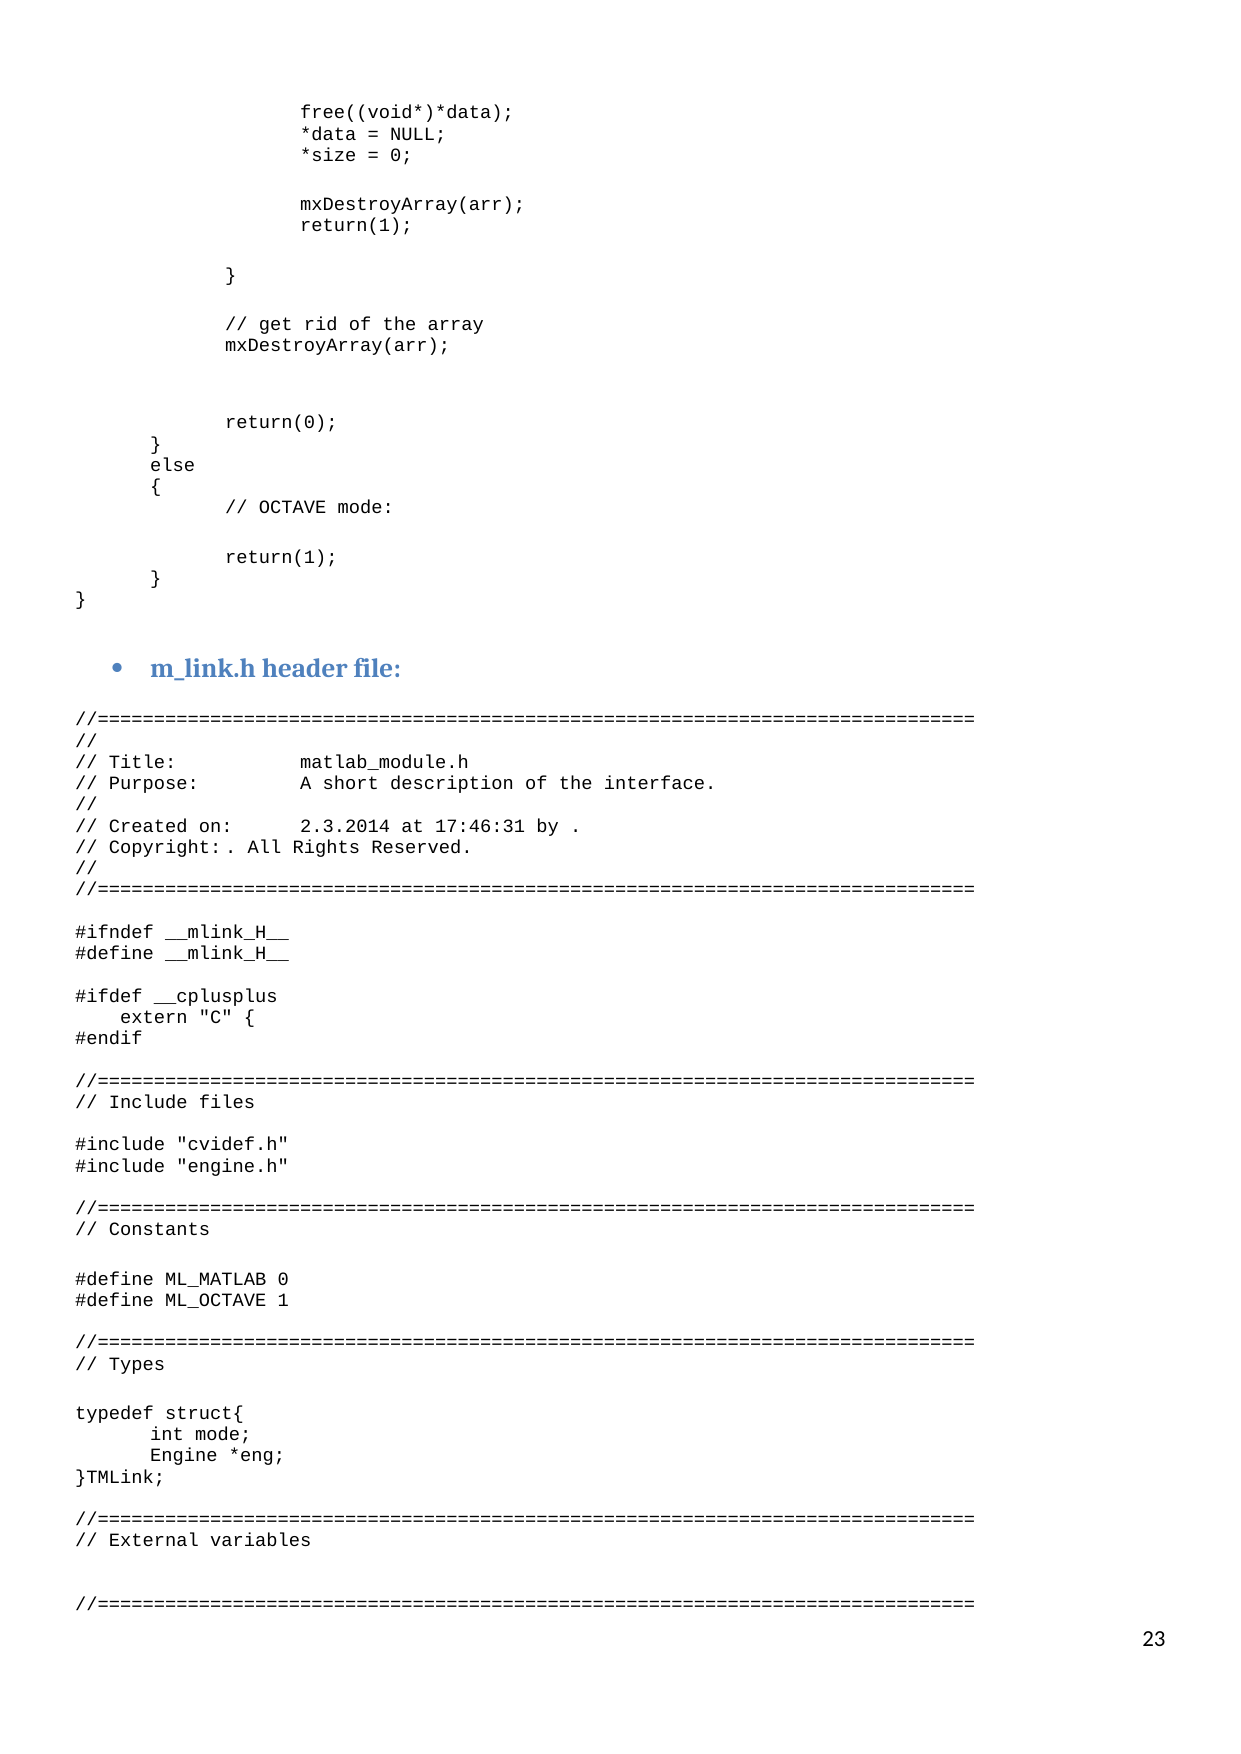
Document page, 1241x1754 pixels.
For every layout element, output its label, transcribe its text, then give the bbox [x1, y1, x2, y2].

text } [75, 590, 1165, 611]
text // Purpose: A short description of the interface. [75, 774, 1165, 795]
text //============================================================================== [75, 1510, 1165, 1531]
text } [75, 434, 1165, 456]
text mxDestroyArray(arr); [75, 195, 1165, 216]
text return(0); [75, 413, 1165, 434]
text // Include files [75, 1093, 1165, 1114]
text #include "cvidef.h" [75, 1135, 1165, 1156]
text free((void*)*data); [75, 103, 1165, 124]
text //============================================================================== [75, 1071, 1165, 1093]
text return(1); [75, 216, 1165, 237]
text int mode; [75, 1425, 1165, 1446]
text // [75, 859, 1165, 880]
text //============================================================================== [75, 1199, 1165, 1220]
text // [75, 795, 1165, 816]
text #include "engine.h" [75, 1156, 1165, 1178]
text Engine *eng; [75, 1446, 1165, 1467]
text // Constants [75, 1220, 1165, 1241]
text return(1); [75, 547, 1165, 569]
text #define __mlink_H__ [75, 944, 1165, 965]
text // Copyright: . All Rights Reserved. [75, 838, 1165, 859]
text #define ML_OCTAVE 1 [75, 1291, 1165, 1312]
text //============================================================================== [75, 1333, 1165, 1354]
text #define ML_MATLAB 0 [75, 1269, 1165, 1291]
text // Created on: 2.3.2014 at 17:46:31 by . [75, 816, 1165, 838]
text *size = 0; [75, 146, 1165, 167]
text // [75, 731, 1165, 753]
text //============================================================================== [75, 710, 1165, 731]
text // Title: matlab_module.h [75, 753, 1165, 774]
text //============================================================================== [75, 880, 1165, 901]
text typedef struct{ [75, 1404, 1165, 1425]
text // External variables [75, 1531, 1165, 1552]
text // Types [75, 1354, 1165, 1376]
text *data = NULL; [75, 124, 1165, 146]
text #endif [75, 1029, 1165, 1050]
text //============================================================================== [75, 1595, 1165, 1616]
text { [75, 477, 1165, 498]
text extern "C" { [75, 1008, 1165, 1029]
subtitle m_link.h header file: [112, 653, 1165, 684]
text #ifndef __mlink_H__ [75, 923, 1165, 944]
text }TMLink; [75, 1467, 1165, 1489]
text } [75, 265, 1165, 287]
text } [75, 569, 1165, 590]
text // OCTAVE mode: [75, 498, 1165, 519]
text // get rid of the array [75, 314, 1165, 336]
text #ifdef __cplusplus [75, 986, 1165, 1008]
text else [75, 456, 1165, 477]
text mxDestroyArray(arr); [75, 336, 1165, 357]
